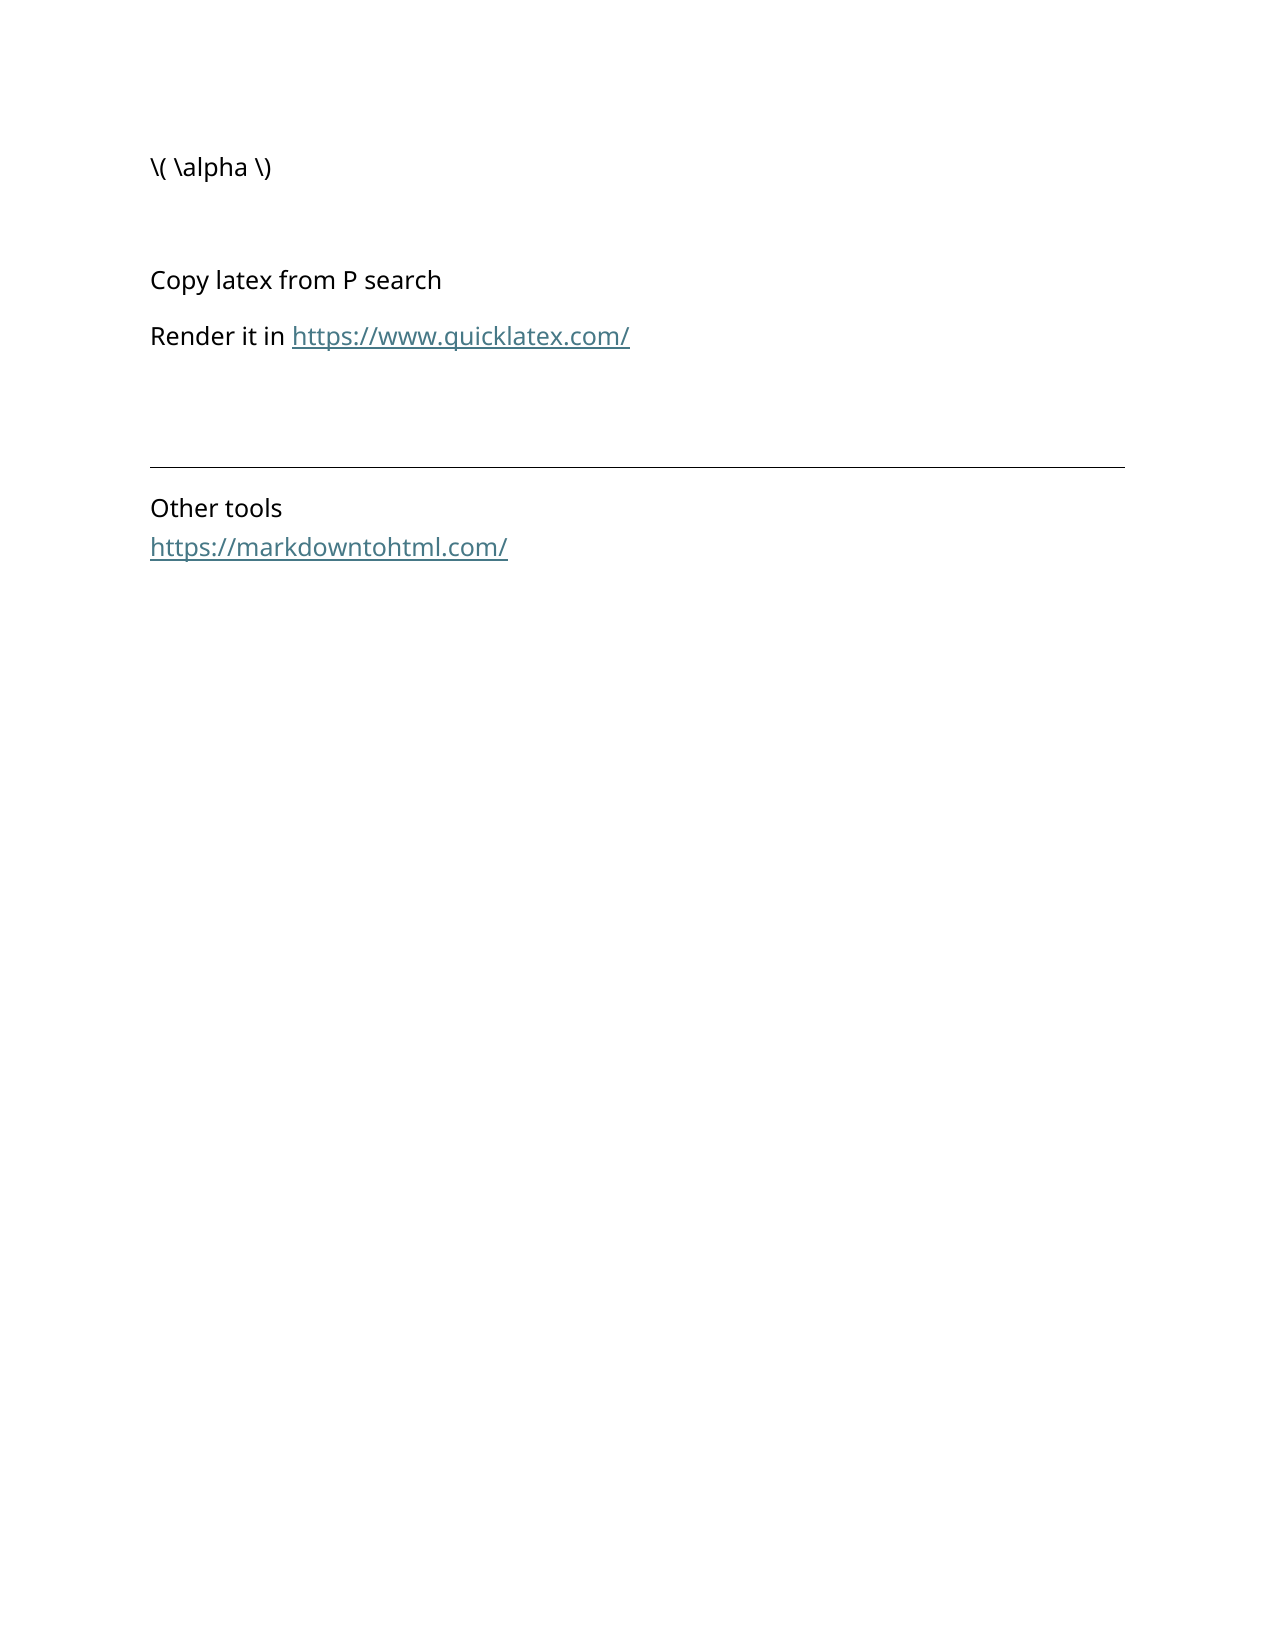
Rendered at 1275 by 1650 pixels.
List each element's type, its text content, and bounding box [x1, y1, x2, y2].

text Copy latex from P search [150, 262, 1125, 296]
text Render it in https://www.quicklatex.com/ [150, 318, 1125, 352]
text \( \alpha \) [150, 150, 1125, 184]
text Other tools https://markdowntohtml.com/ [150, 491, 1125, 564]
